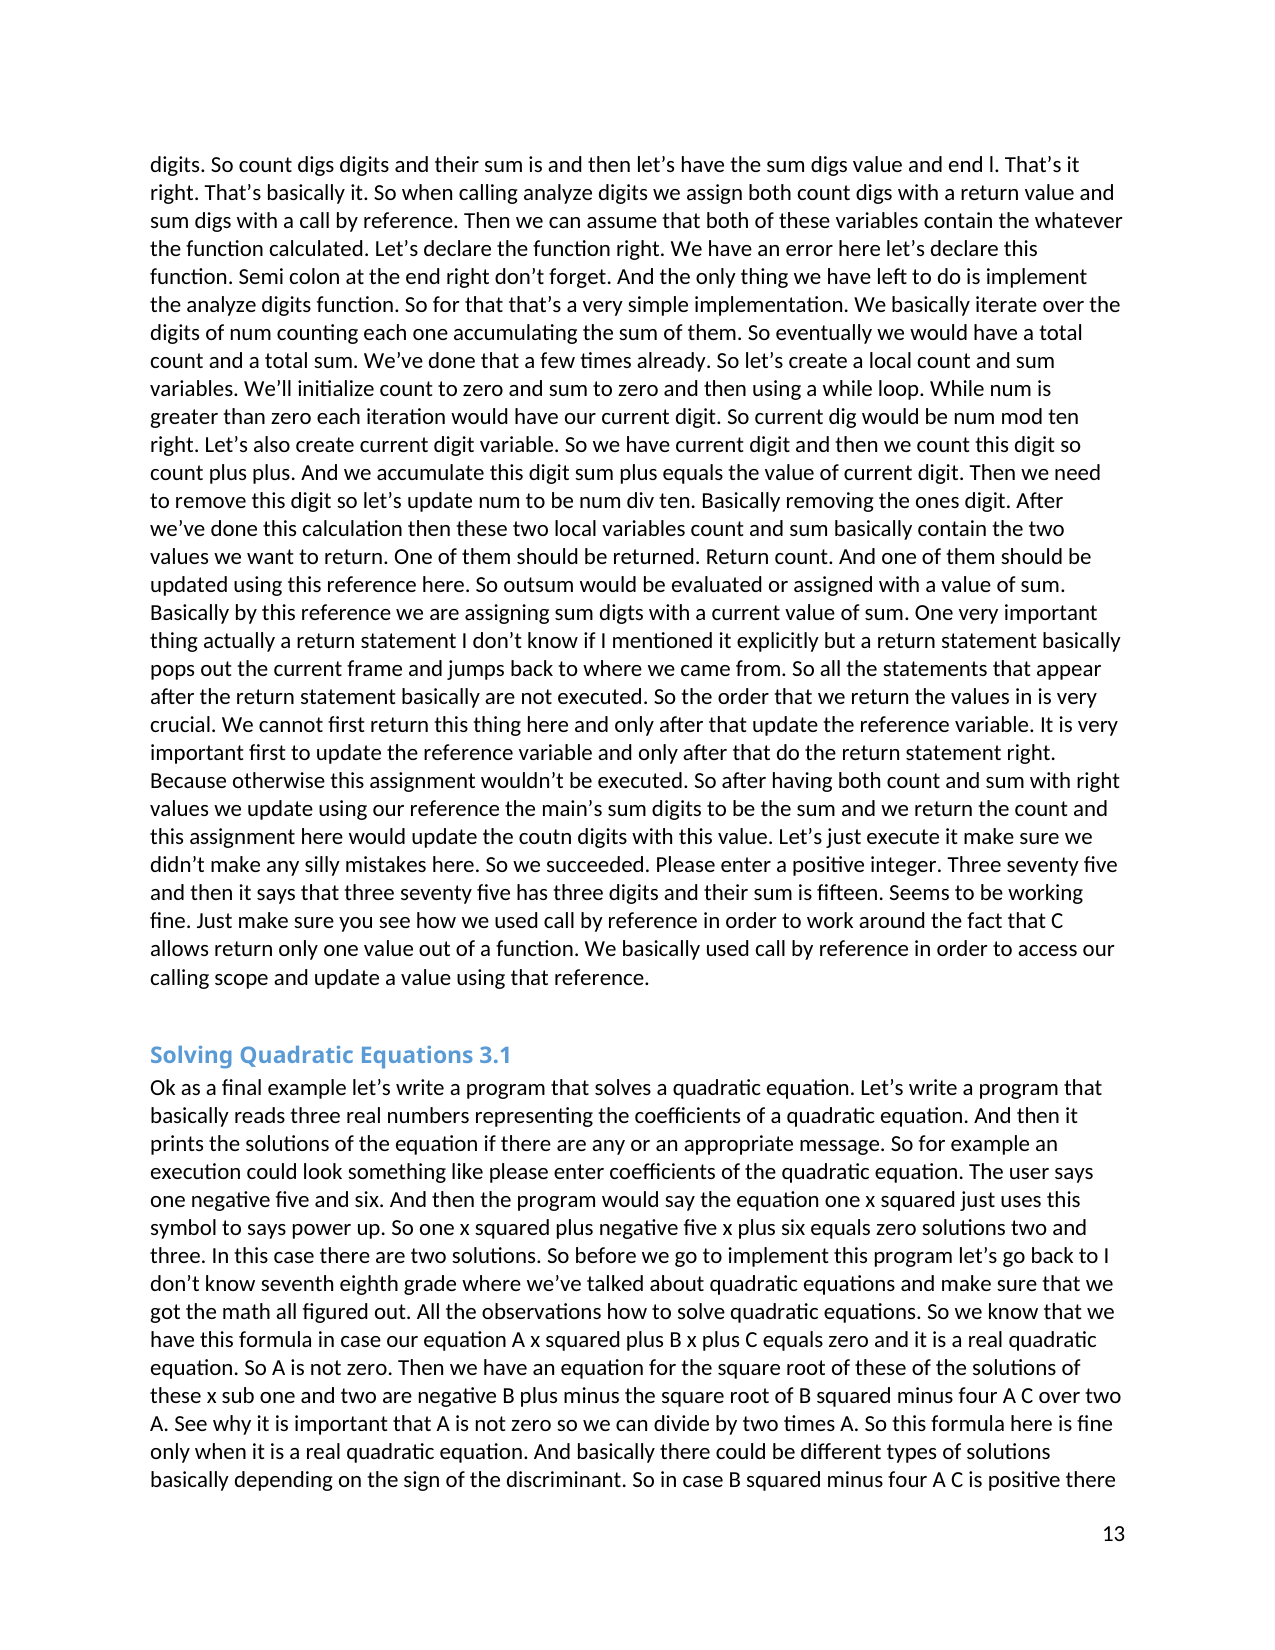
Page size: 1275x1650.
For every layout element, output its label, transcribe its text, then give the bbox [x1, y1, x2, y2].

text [150, 150, 1125, 991]
subtitle Solving Quadratic Equations 3.1 [150, 1039, 1125, 1071]
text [150, 1073, 1125, 1493]
